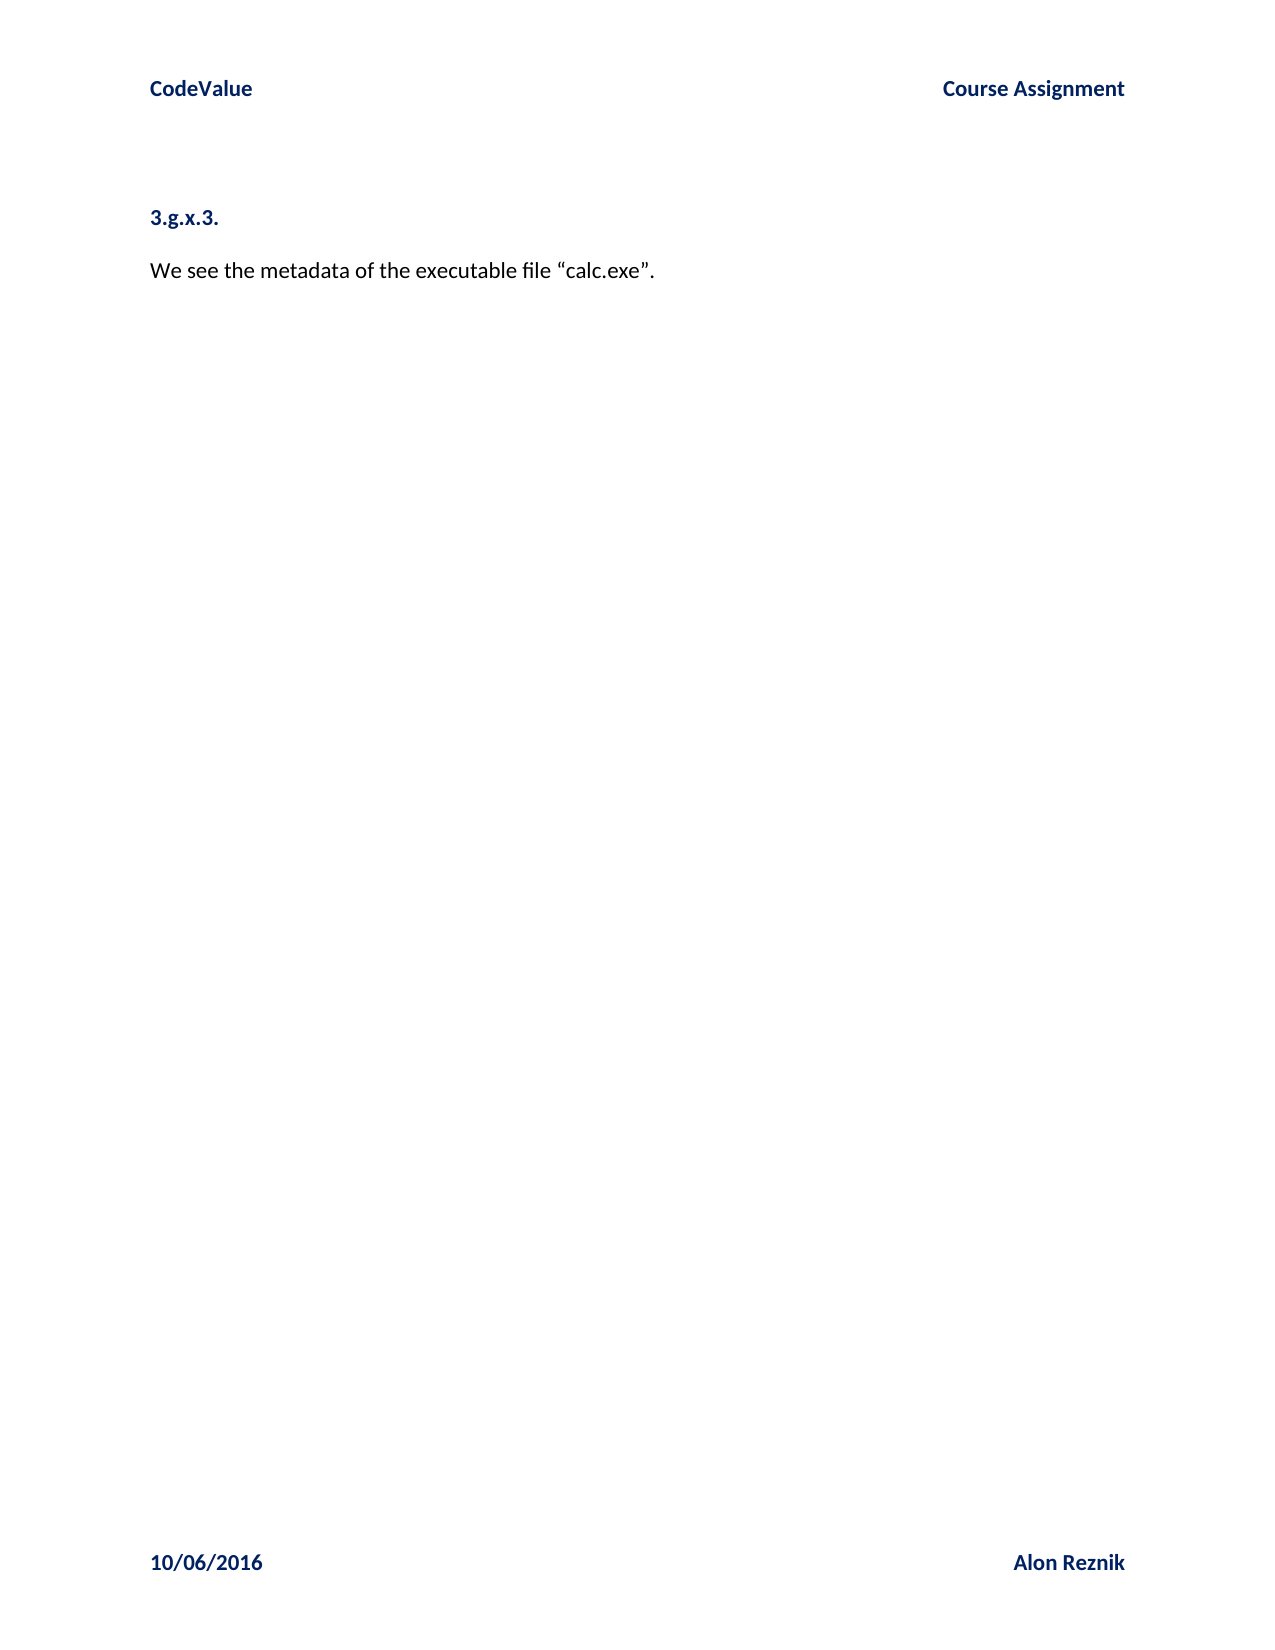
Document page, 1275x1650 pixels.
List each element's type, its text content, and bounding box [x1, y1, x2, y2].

text We see the metadata of the executable file “calc.exe”. [150, 256, 1125, 284]
text 3.g.x.3. [150, 203, 1125, 231]
